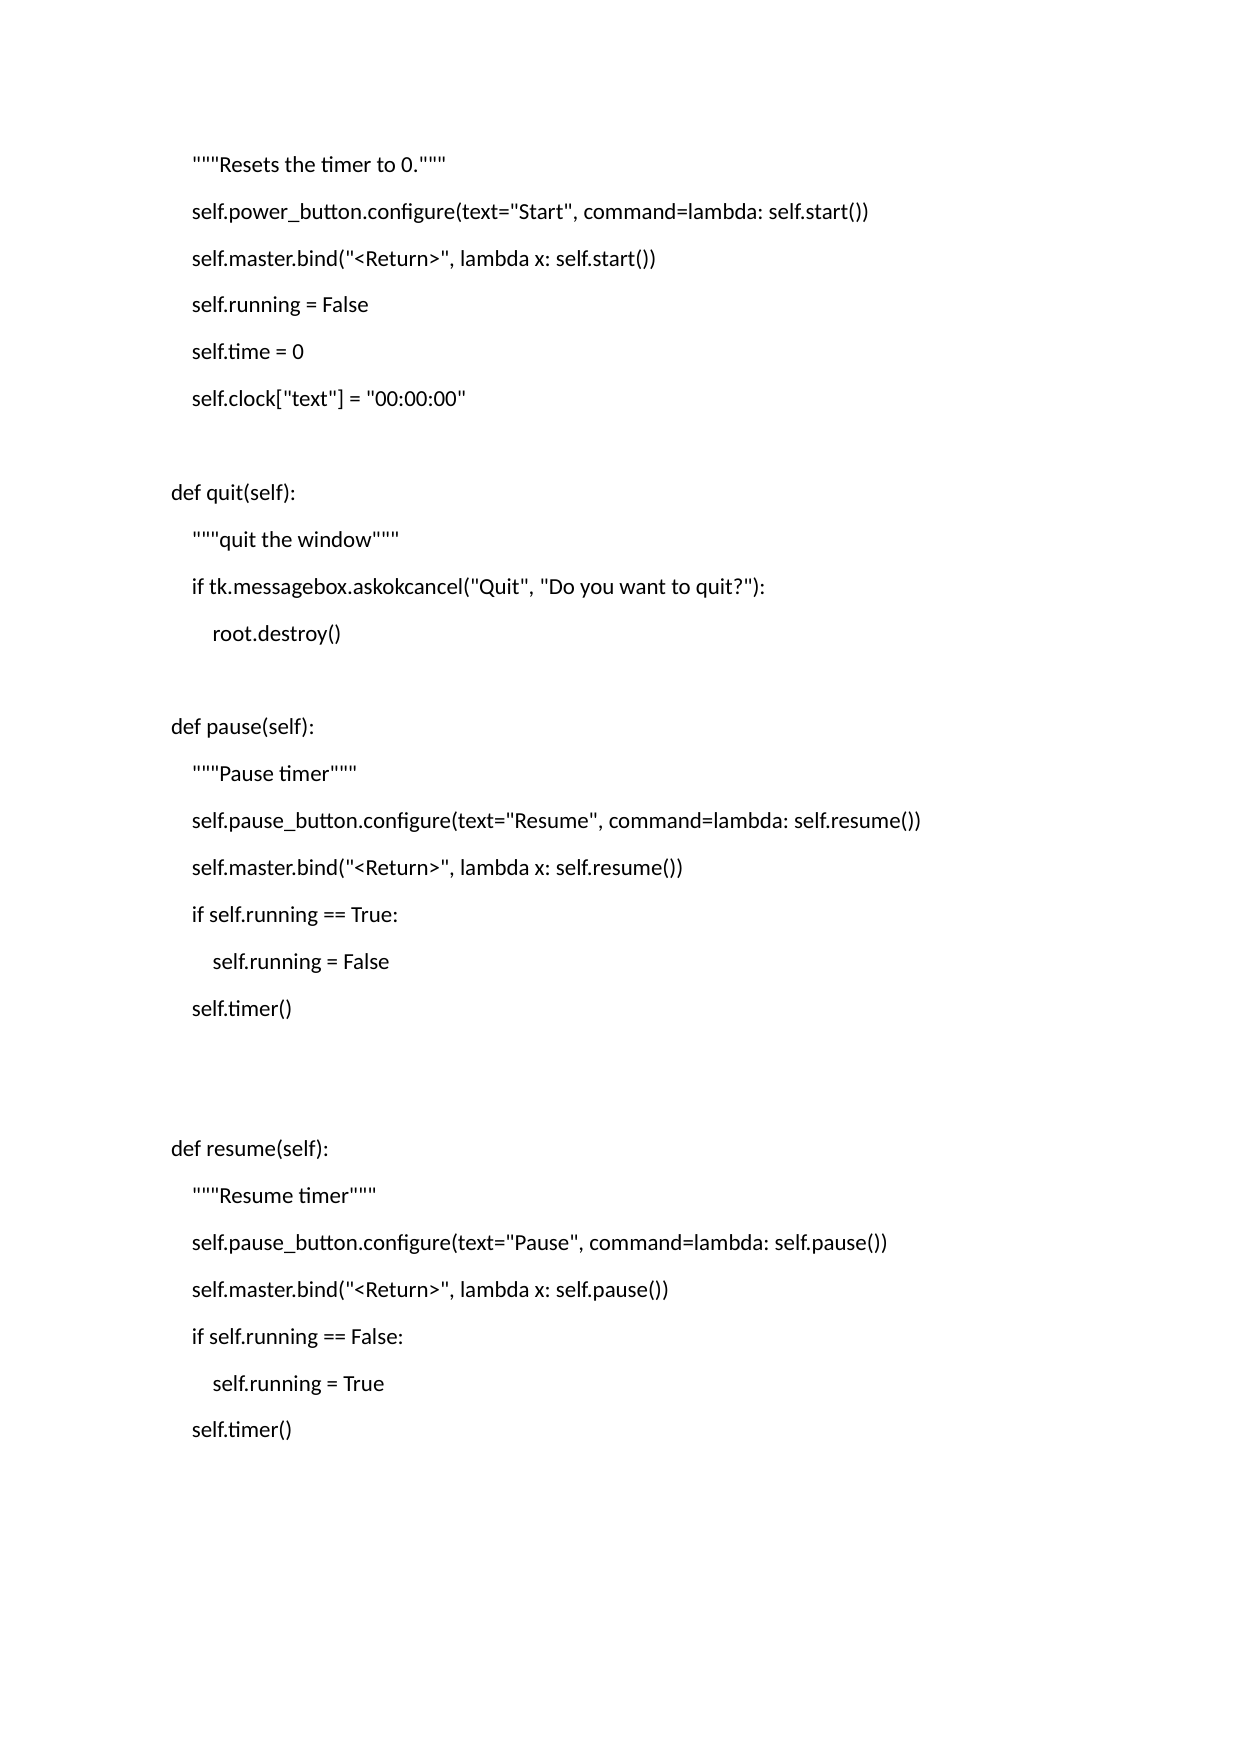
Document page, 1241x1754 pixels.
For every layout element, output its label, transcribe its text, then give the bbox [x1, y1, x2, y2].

text if self.running == True: [150, 900, 1090, 928]
text self.running = False [150, 291, 1090, 319]
text self.pause_button.configure(text="Resume", command=lambda: self.resume()) [150, 806, 1090, 834]
text """quit the window""" [150, 525, 1090, 553]
text self.time = 0 [150, 337, 1090, 366]
text """Resets the timer to 0.""" [150, 150, 1090, 178]
text if tk.messagebox.askokcancel("Quit", "Do you want to quit?"): [150, 572, 1090, 600]
text self.running = True [150, 1369, 1090, 1397]
text self.timer() [150, 1416, 1090, 1444]
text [150, 244, 1090, 272]
text def quit(self): [150, 478, 1090, 506]
text """Pause timer""" [150, 759, 1090, 787]
text self.timer() [150, 994, 1090, 1022]
text self.master.bind("<Return>", lambda x: self.resume()) [150, 853, 1090, 881]
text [150, 197, 1090, 225]
text def pause(self): [150, 712, 1090, 741]
text self.clock["text"] = "00:00:00" [150, 384, 1090, 412]
text if self.running == False: [150, 1322, 1090, 1350]
text self.running = False [150, 947, 1090, 975]
text self.master.bind("<Return>", lambda x: self.pause()) [150, 1275, 1090, 1303]
text root.destroy() [150, 619, 1090, 647]
text self.pause_button.configure(text="Pause", command=lambda: self.pause()) [150, 1228, 1090, 1256]
text """Resume timer""" [150, 1181, 1090, 1209]
text def resume(self): [150, 1134, 1090, 1162]
